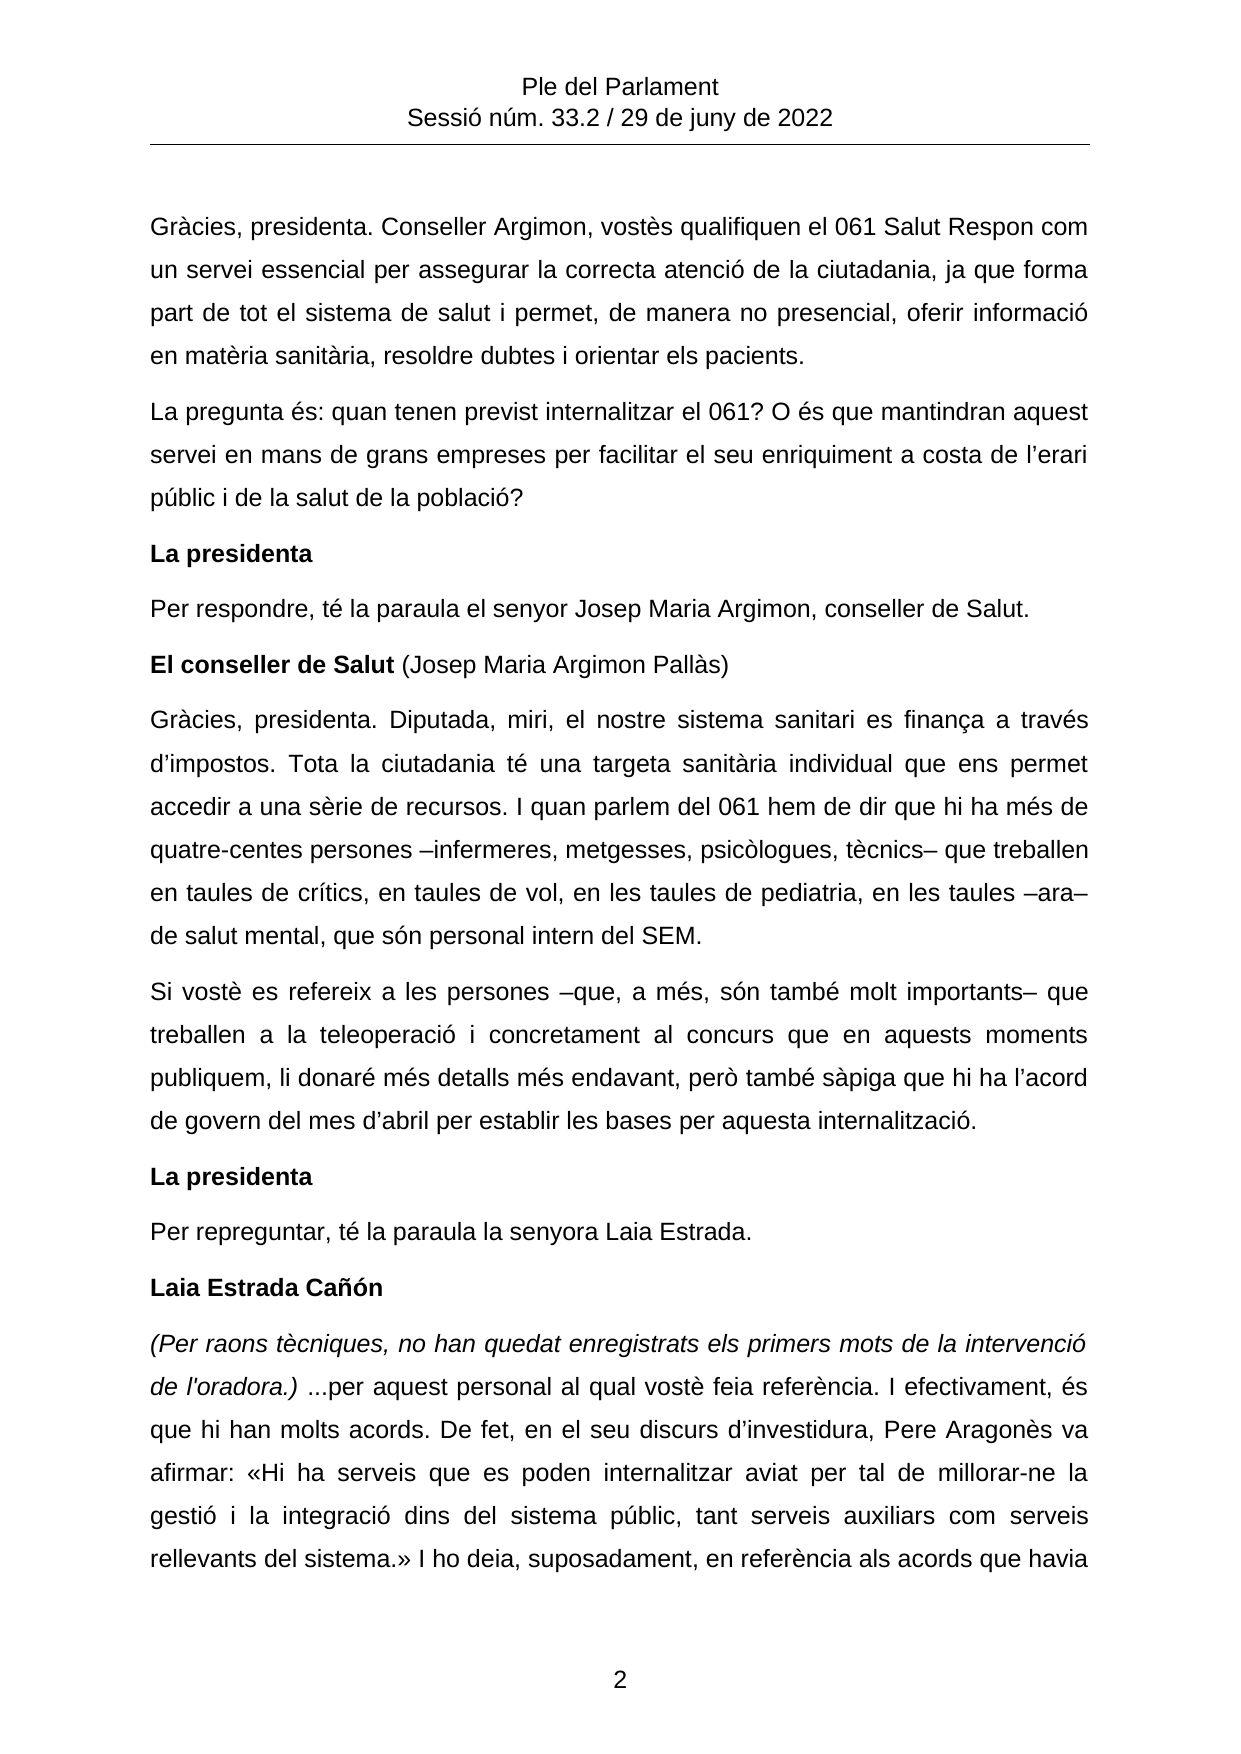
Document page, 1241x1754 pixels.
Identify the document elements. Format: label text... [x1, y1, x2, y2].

text Gràcies, presidenta. Diputada, miri, el nostre sistema sanitari es finança a través d’impostos. Tota la ciutadania té una targeta sanitària individual que ens permet accedir a una sèrie de recursos. I quan parlem del 061 hem de dir que hi ha més de quatre-centes persones –infermeres, metgesses, psicòlogues, tècnics– que treballen en taules de crítics, en taules de vol, en les taules de pediatria, en les taules –ara– de salut mental, que són personal intern del SEM. [150, 706, 1090, 950]
text La pregunta és: quan tenen previst internalitzar el 061? O és que mantindran aquest servei en mans de grans empreses per facilitar el seu enriquiment a costa de l’erari públic i de la salut de la població? [150, 397, 1090, 512]
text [150, 1329, 1090, 1573]
text Gràcies, presidenta. Conseller Argimon, vostès qualifiquen el 061 Salut Respon com un servei essencial per assegurar la correcta atenció de la ciutadania, ja que forma part de tot el sistema de salut i permet, de manera no presencial, oferir informació en matèria sanitària, resoldre dubtes i orientar els pacients. [150, 212, 1090, 370]
text Si vostè es refereix a les persones –que, a més, són també molt importants– que treballen a la teleoperació i concretament al concurs que en aquests moments publiquem, li donaré més detalls més endavant, però també sàpiga que hi ha l’acord de govern del mes d’abril per establir les bases per aquesta internalització. [150, 977, 1090, 1135]
text La presidenta [150, 1162, 1090, 1191]
text La presidenta [150, 539, 1090, 567]
text Per repreguntar, té la paraula la senyora Laia Estrada. [150, 1217, 1090, 1246]
text Laia Estrada Cañón [150, 1273, 1090, 1302]
text El conseller de Salut (Josep Maria Argimon Pallàs) [150, 650, 1090, 679]
text Per respondre, té la paraula el senyor Josep Maria Argimon, conseller de Salut. [150, 594, 1090, 623]
